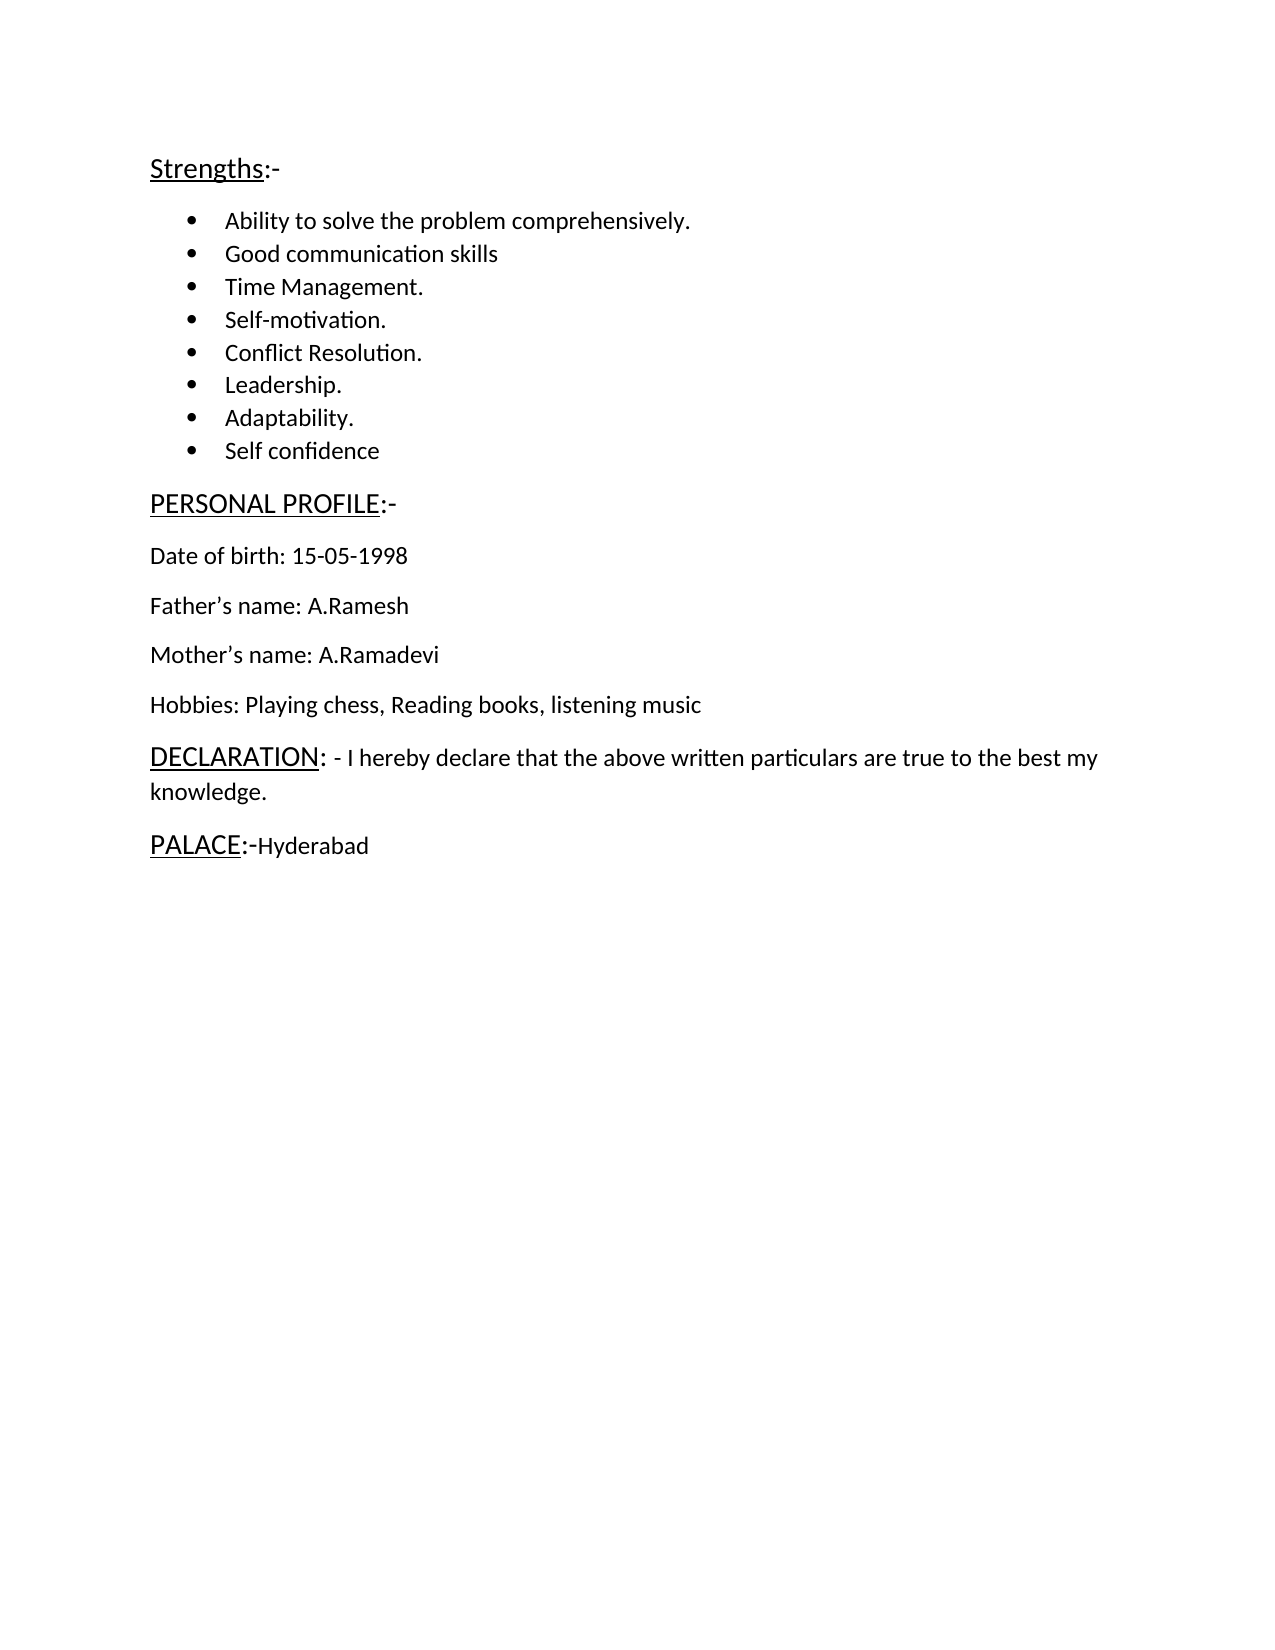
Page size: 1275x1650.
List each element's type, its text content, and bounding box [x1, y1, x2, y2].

text PALACE:-Hyderabad [150, 826, 1125, 862]
list Time Management. [187, 271, 1125, 301]
list Self confidence [187, 436, 1125, 466]
text Father’s name: A.Ramesh [150, 590, 1125, 620]
text PERSONAL PROFILE:- [150, 485, 1125, 521]
list Leadership. [187, 370, 1125, 400]
text Date of birth: 15-05-1998 [150, 540, 1125, 571]
text Hobbies: Playing chess, Reading books, listening music [150, 689, 1125, 719]
text Strengths:- [150, 150, 1125, 186]
list Conflict Resolution. [187, 337, 1125, 367]
list Good communication skills [187, 238, 1125, 268]
list Self-motivation. [187, 304, 1125, 334]
text DECLARATION: - I hereby declare that the above written particulars are true to the best my knowledge. [150, 738, 1125, 807]
list Ability to solve the problem comprehensively. [187, 205, 1125, 236]
list Adaptability. [187, 403, 1125, 433]
text Mother’s name: A.Ramadevi [150, 639, 1125, 670]
